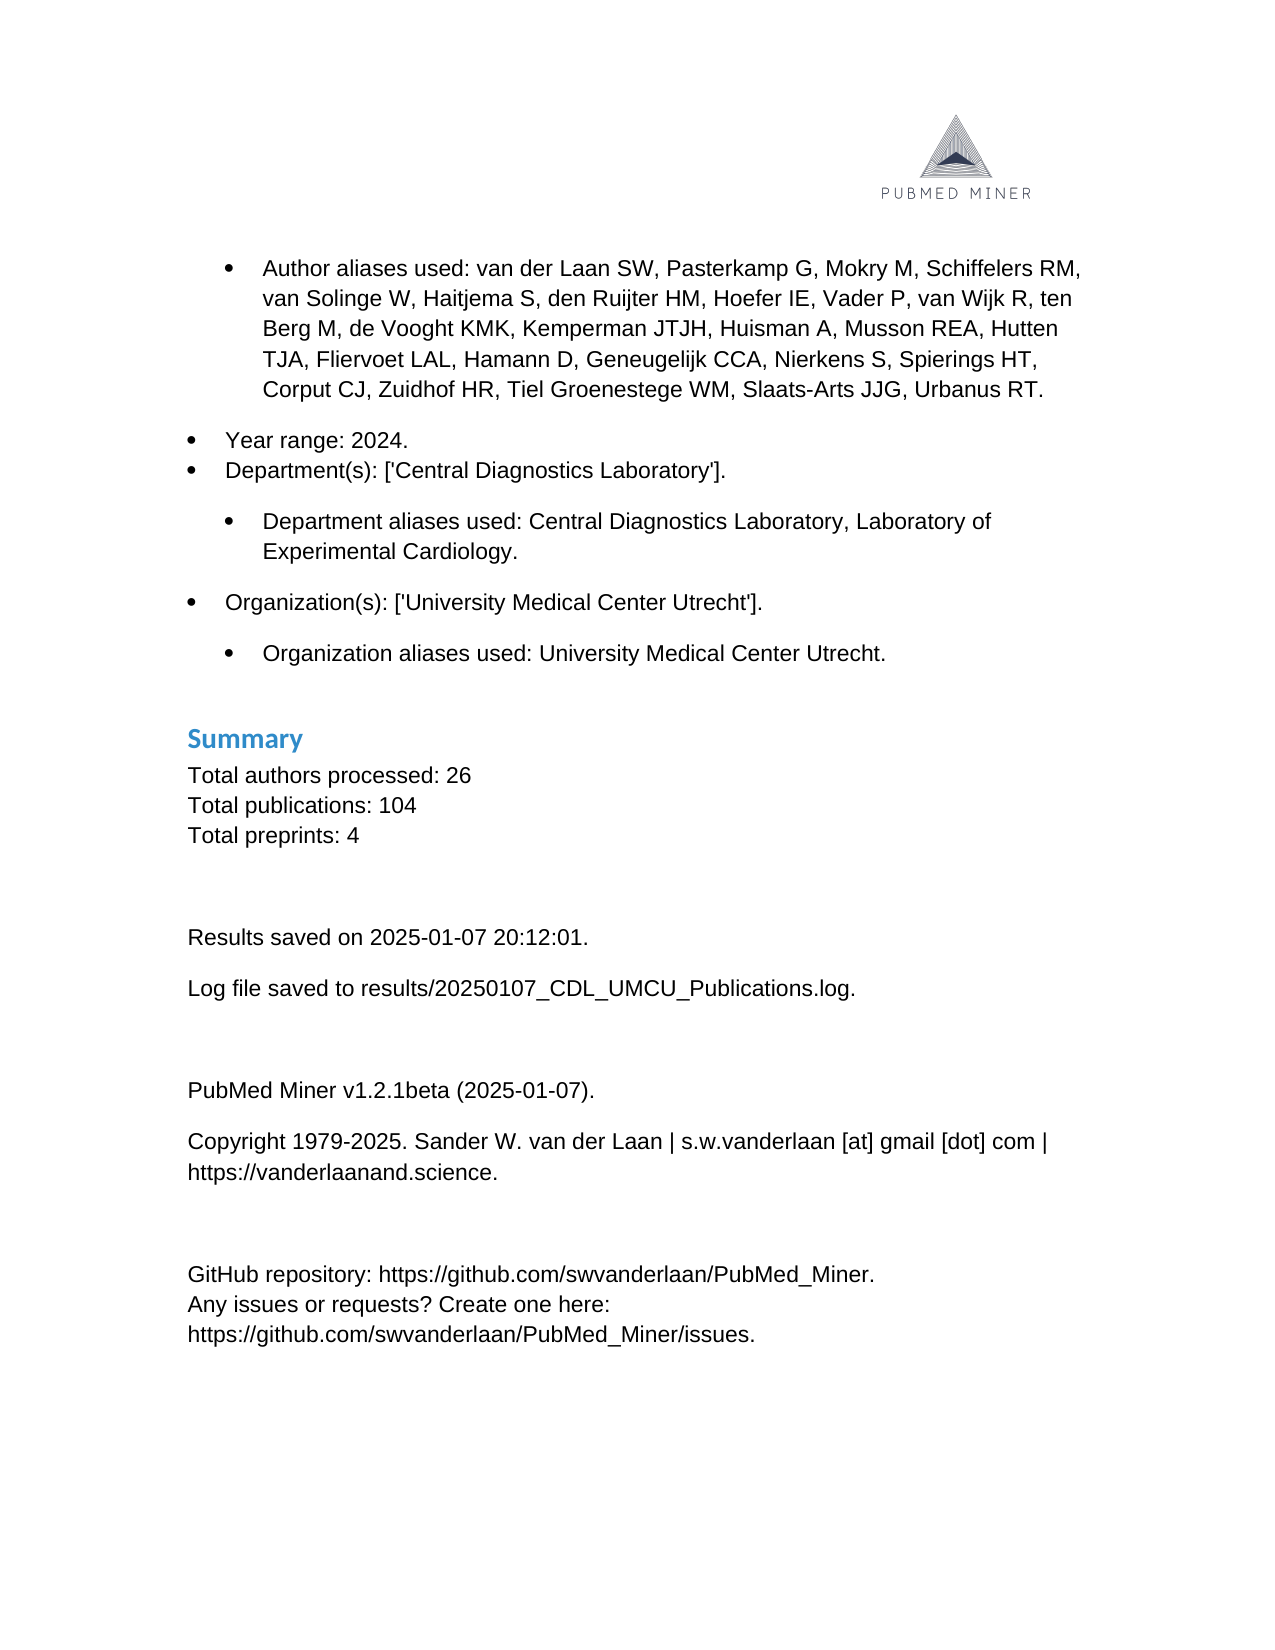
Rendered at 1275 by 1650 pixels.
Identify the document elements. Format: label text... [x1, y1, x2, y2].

text Results saved on 2025-01-07 20:12:01. [187, 924, 1087, 950]
list Organization aliases used: University Medical Center Utrecht. [225, 640, 1087, 667]
list Author aliases used: van der Laan SW, Pasterkamp G, Mokry M, Schiffelers RM, van Solinge W, Haitjema S, den Ruijter HM, Hoefer IE, Vader P, van Wijk R, ten Berg M, de Vooght KMK, Kemperman JTJH, Huisman A, Musson REA, Hutten TJA, Fliervoet LAL, Hamann D, Geneugelijk CCA, Nierkens S, Spierings HT, Corput CJ, Zuidhof HR, Tiel Groenestege WM, Slaats-Arts JJG, Urbanus RT. [225, 255, 1087, 402]
list Department(s): ['Central Diagnostics Laboratory']. [187, 457, 1087, 483]
text Total authors processed: 26 Total publications: 104 Total preprints: 4 [187, 762, 1087, 848]
text Copyright 1979-2025. Sander W. van der Laan | s.w.vanderlaan [at] gmail [dot] com | https://vanderlaanand.science. [187, 1128, 1087, 1185]
list Department aliases used: Central Diagnostics Laboratory, Laboratory of Experimental Cardiology. [225, 508, 1087, 565]
text Log file saved to results/20250107_CDL_UMCU_Publications.log. [187, 975, 1087, 1001]
picture [843, 75, 1069, 255]
list Year range: 2024. [187, 427, 1087, 453]
text GitHub repository: https://github.com/swvanderlaan/PubMed_Miner. Any issues or requests? Create one here: https://github.com/swvanderlaan/PubMed_Miner/issues. [187, 1261, 1087, 1347]
subtitle Summary [187, 721, 1087, 756]
list Organization(s): ['University Medical Center Utrecht']. [187, 589, 1087, 616]
text PubMed Miner v1.2.1beta (2025-01-07). [187, 1077, 1087, 1103]
